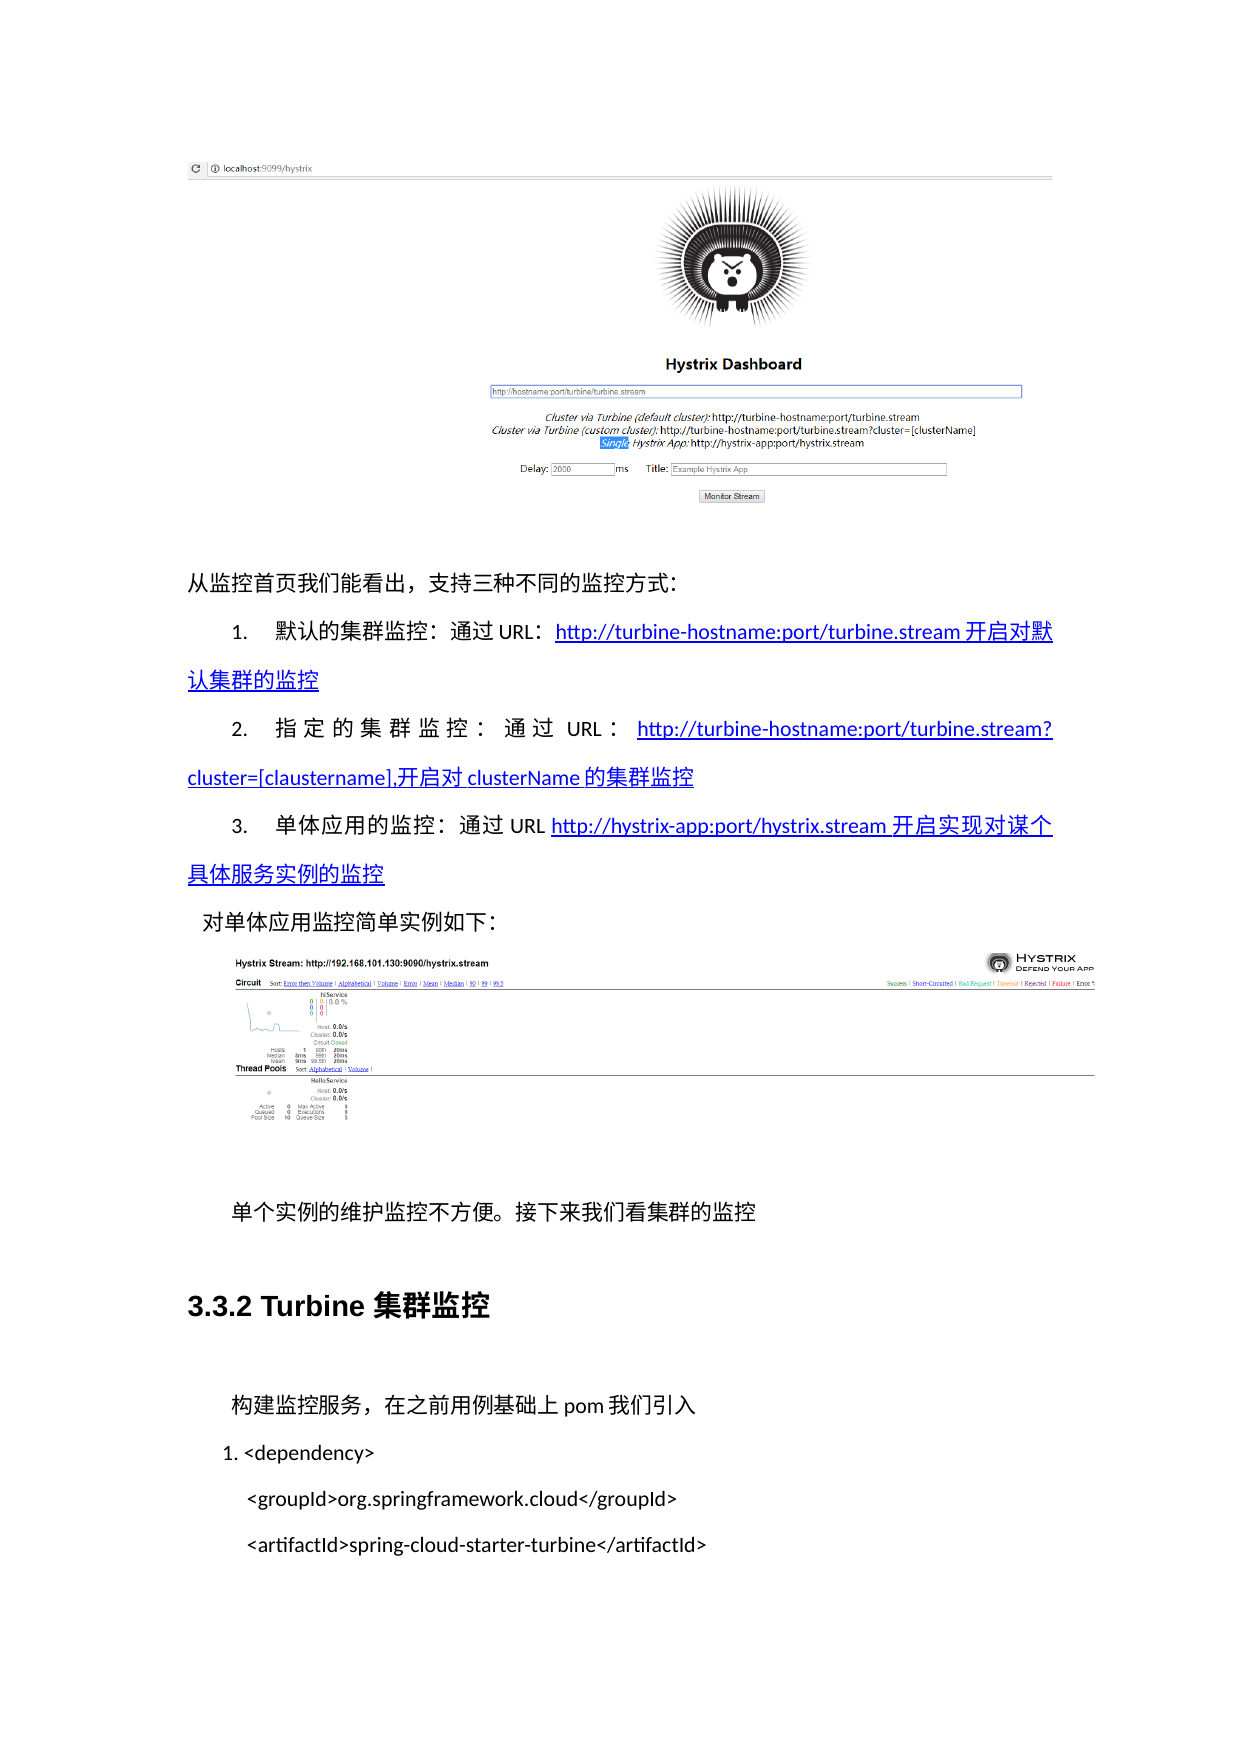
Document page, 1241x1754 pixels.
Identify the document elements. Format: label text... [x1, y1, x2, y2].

text 构建监控服务，在之前用例基础上pom我们引入 [187, 1388, 1053, 1420]
text <artifactId>spring-cloud-starter-turbine</artifactId> [187, 1528, 1053, 1560]
list 指定的集群监控：通过URL：http://turbine-hostname:port/turbine.stream?cluster=[claustername],开启对clusterName的集群监控 [187, 711, 1053, 792]
picture [231, 953, 1095, 1167]
text <groupId>org.springframework.cloud</groupId> [187, 1482, 1053, 1514]
list 默认的集群监控：通过URL：http://turbine-hostname:port/turbine.stream开启对默认集群的监控 [187, 614, 1053, 695]
text 从监控首页我们能看出，支持三种不同的监控方式： [187, 565, 1053, 598]
text 单个实例的维护监控不方便。接下来我们看集群的监控 [187, 1194, 1053, 1227]
text 对单体应用监控简单实例如下： [187, 905, 1053, 937]
text 1. <dependency> [187, 1436, 1053, 1469]
list 单体应用的监控：通过URL http://hystrix-app:port/hystrix.stream开启实现对谋个具体服务实例的监控 [187, 808, 1053, 889]
subtitle 3.3.2 Turbine 集群监控 [187, 1272, 1053, 1337]
picture [187, 162, 1053, 534]
